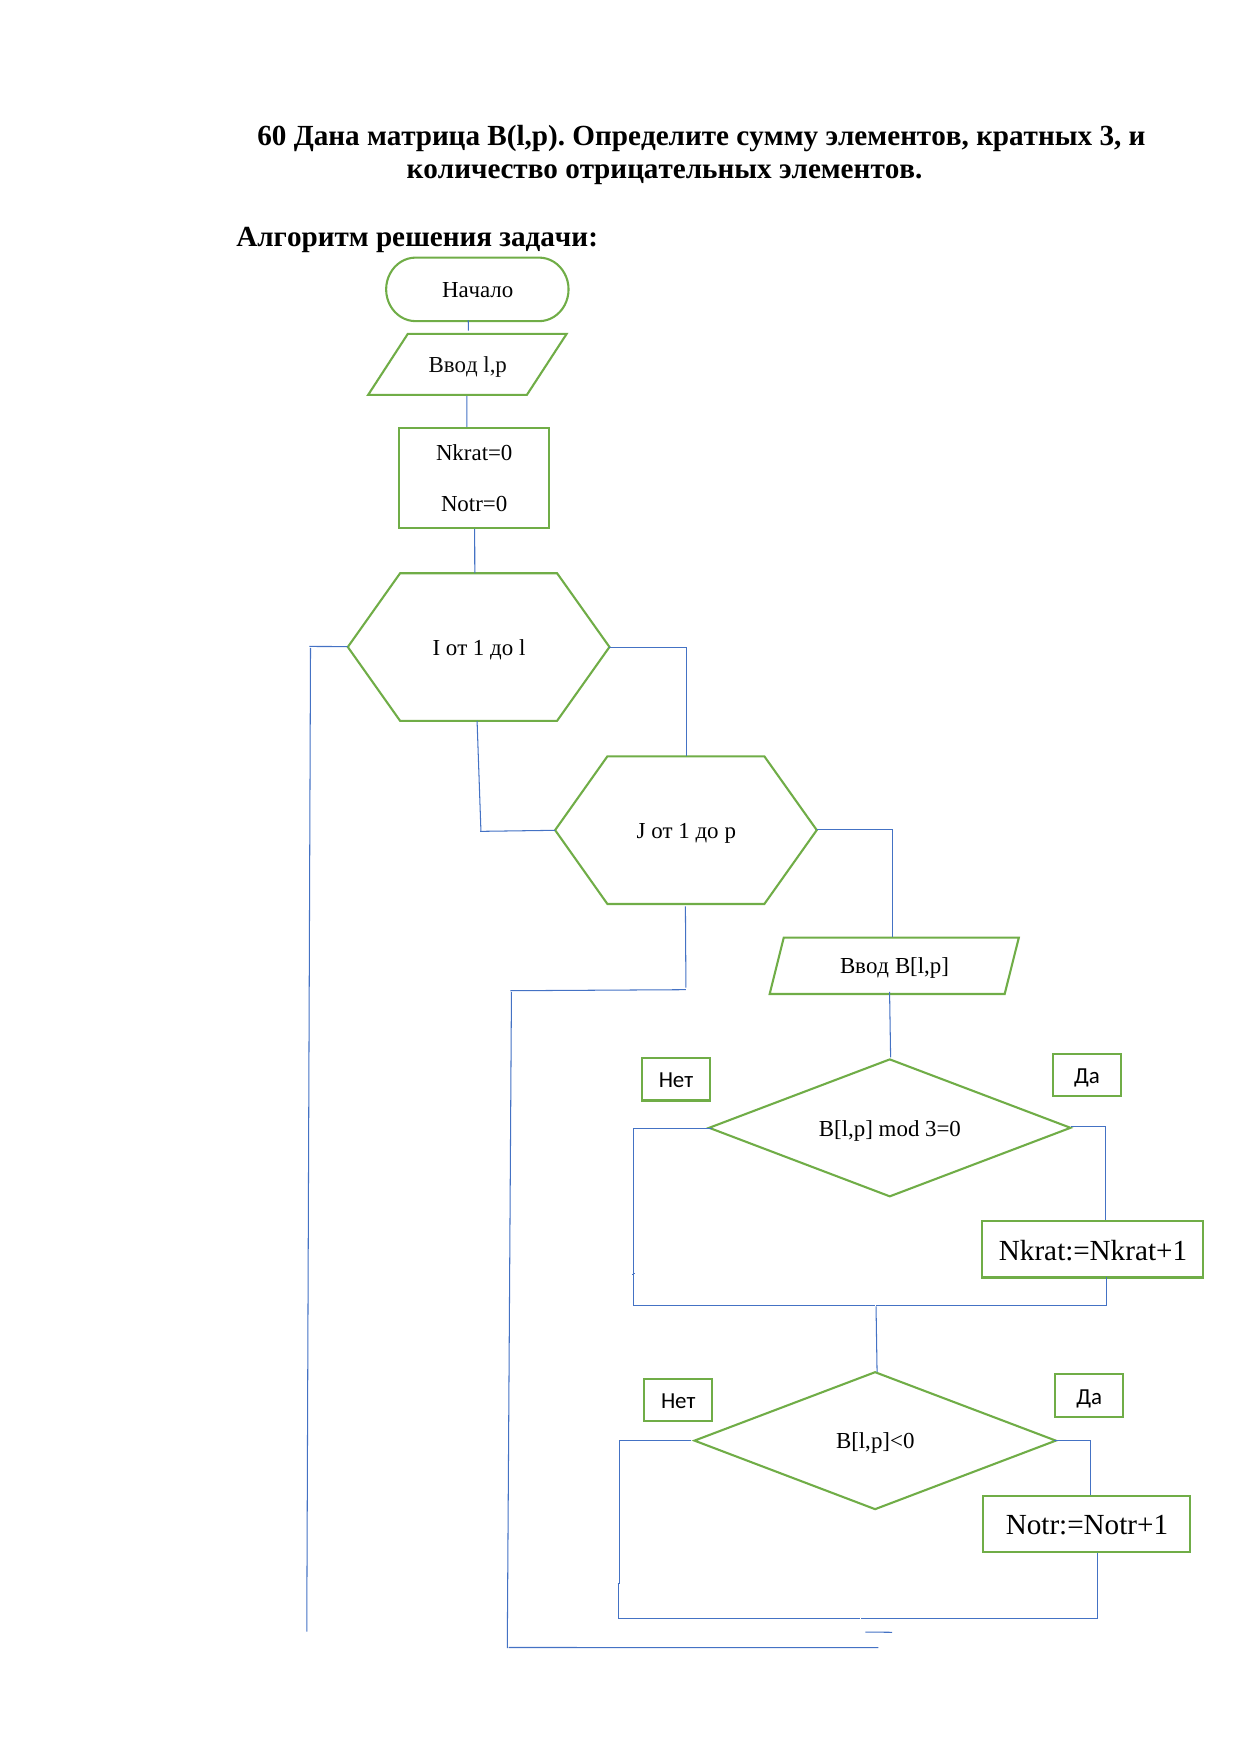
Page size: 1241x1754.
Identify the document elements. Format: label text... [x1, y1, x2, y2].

text Алгоритм решения задачи: [177, 219, 1152, 252]
text 60 Дана матрица В(l,p). Определите сумму элементов, кратных 3, и количество отрицательных элементов. [177, 118, 1152, 185]
